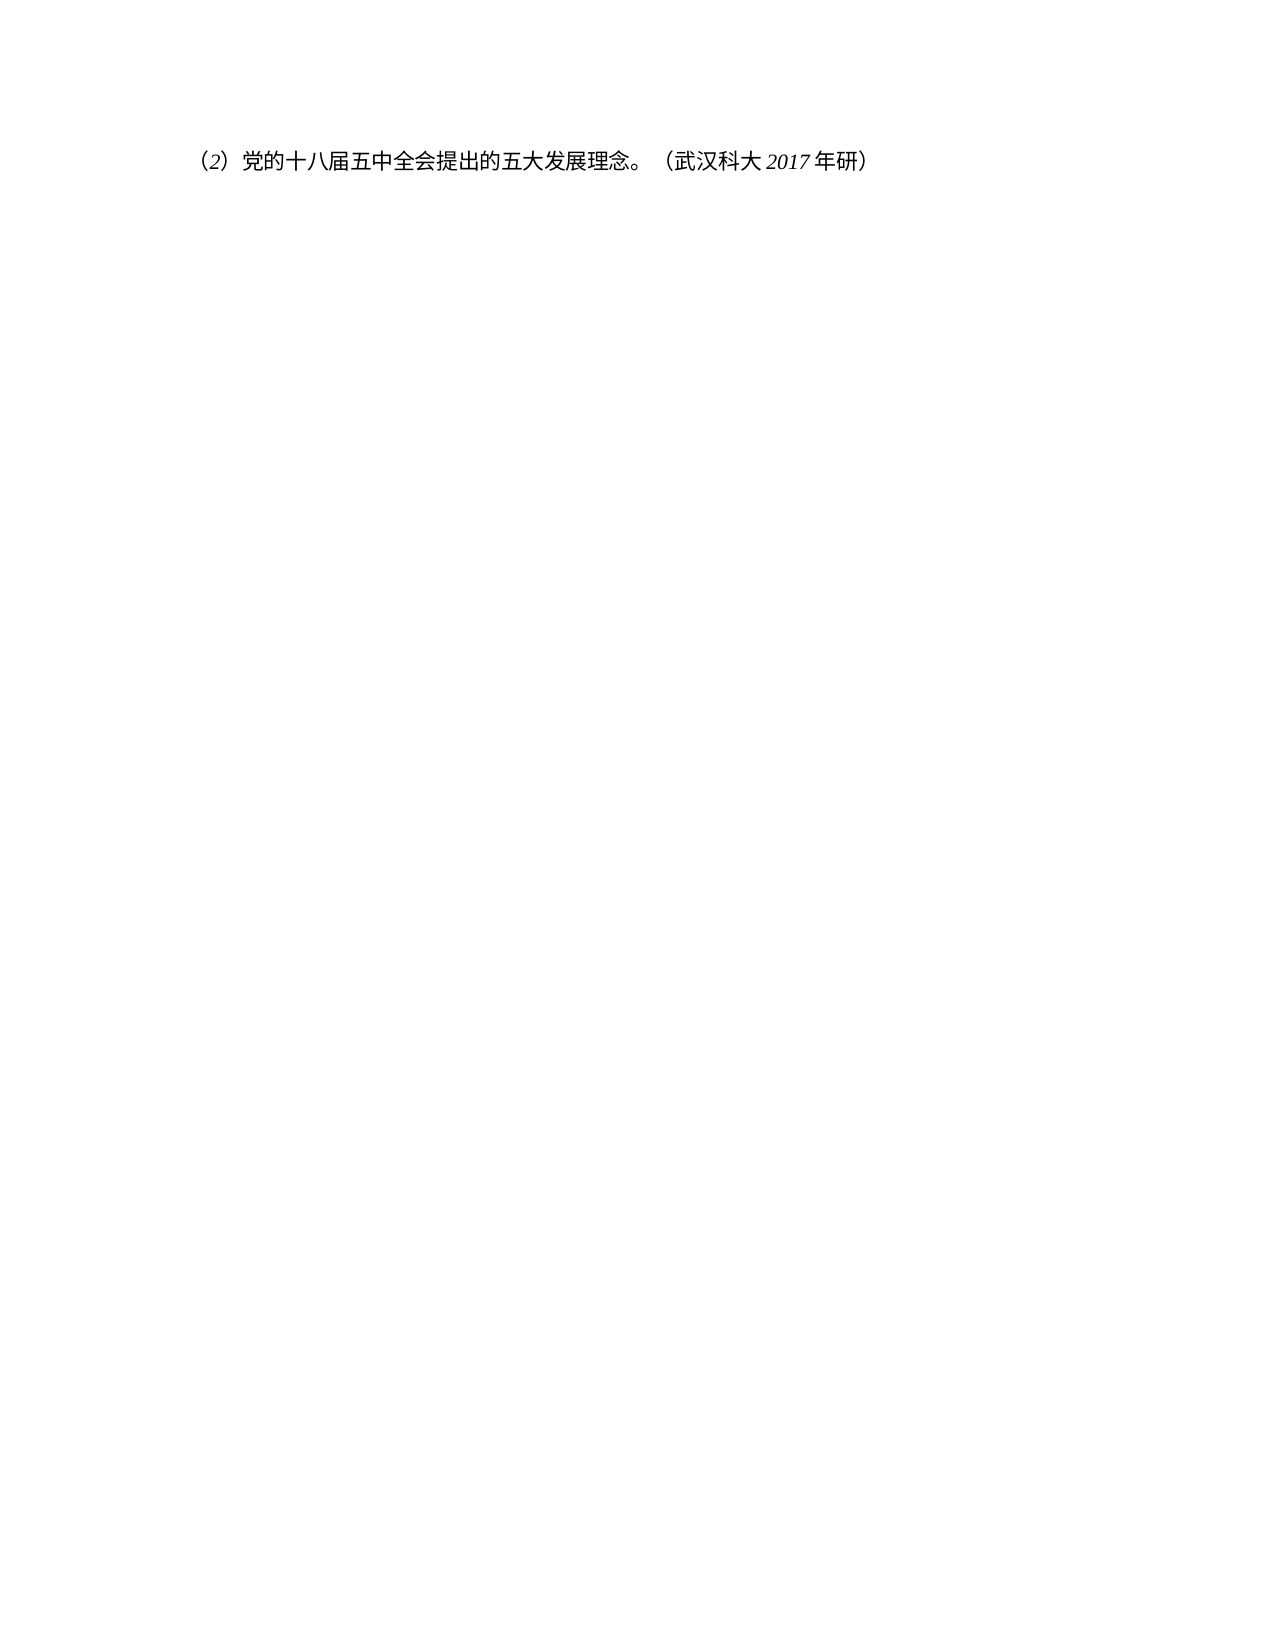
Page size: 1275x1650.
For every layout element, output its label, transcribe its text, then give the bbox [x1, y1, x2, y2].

text （2）党的十八届五中全会提出的五大发展理念。（武汉科大2017年研） [187, 144, 1235, 175]
